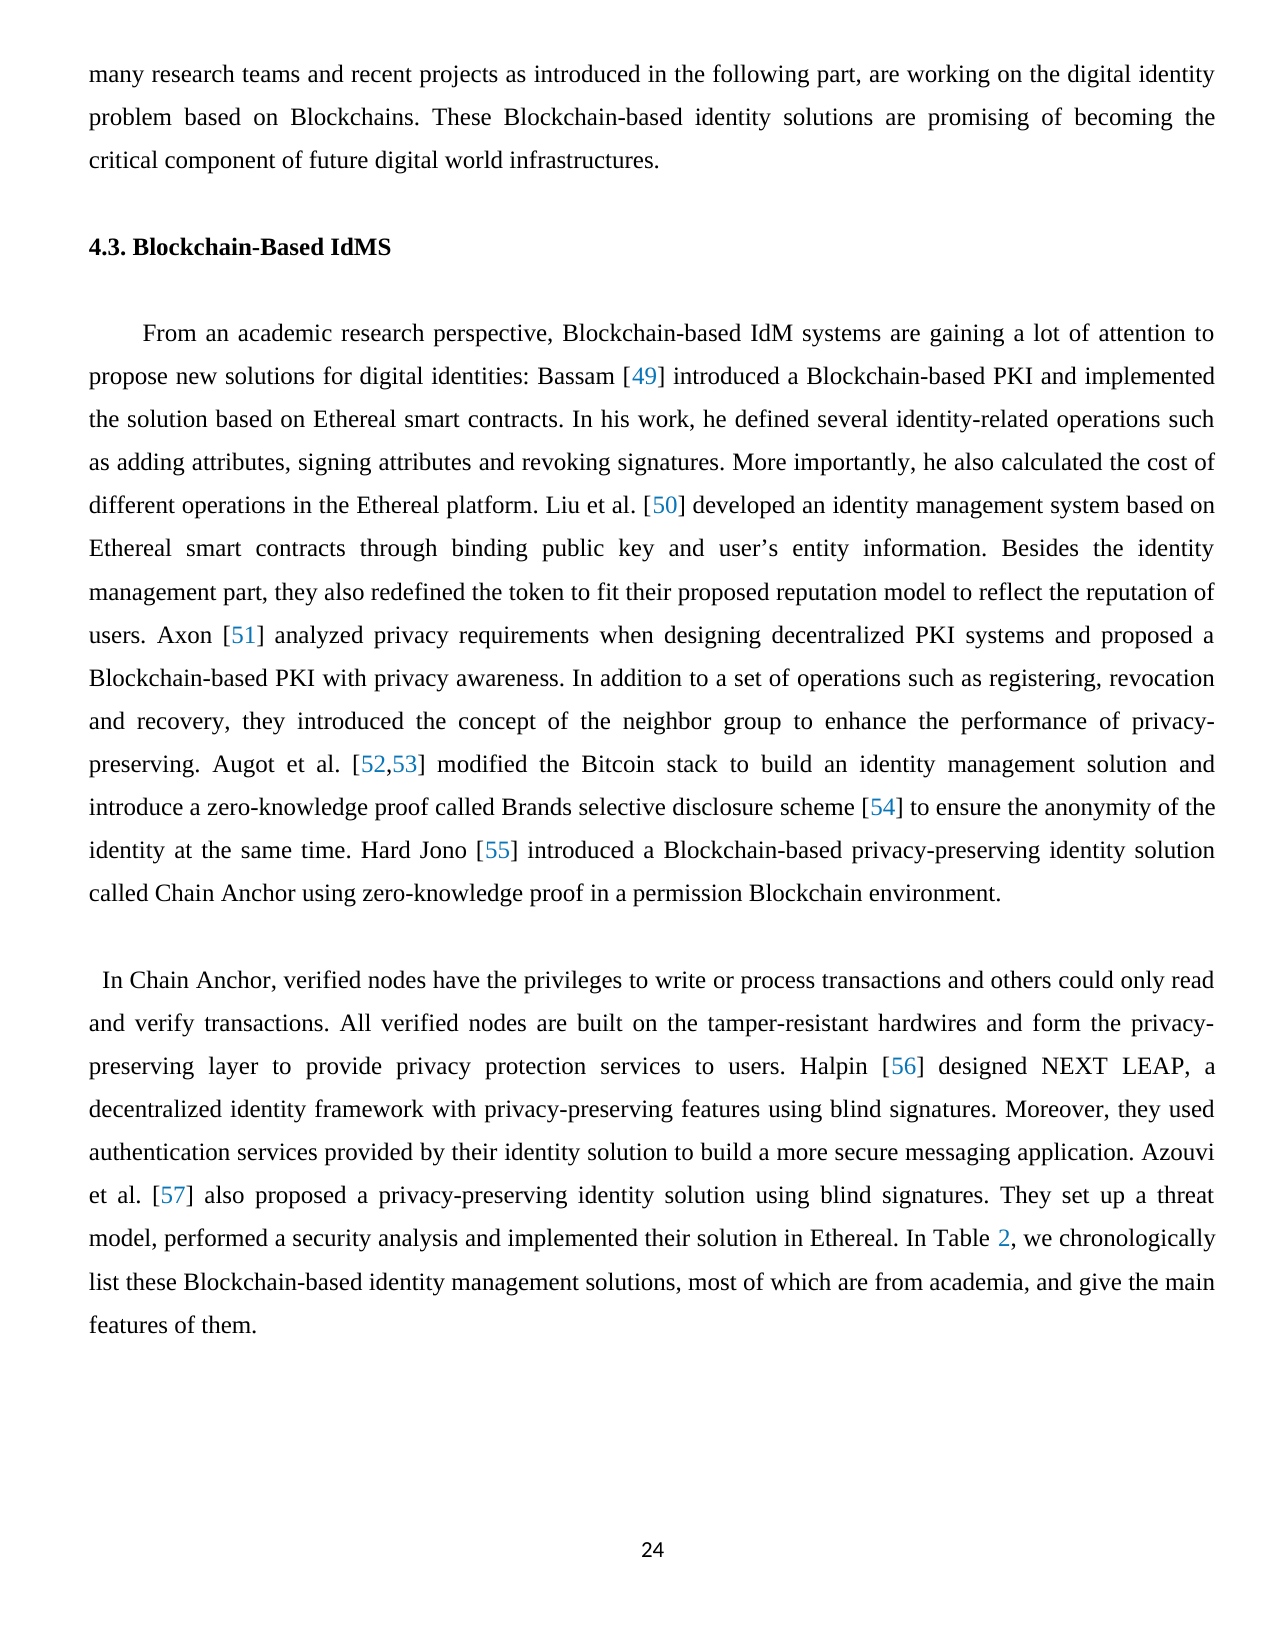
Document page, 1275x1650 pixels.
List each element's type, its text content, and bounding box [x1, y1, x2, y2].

text 4.3. Blockchain-Based IdMS [89, 232, 1216, 260]
text From an academic research perspective, Blockchain-based IdM systems are gaining a lot of attention to propose new solutions for digital identities: Bassam [49] introduced a Blockchain-based PKI and implemented the solution based on Ethereal smart contracts. In his work, he defined several identity-related operations such as adding attributes, signing attributes and revoking signatures. More importantly, he also calculated the cost of different operations in the Ethereal platform. Liu et al. [50] developed an identity management system based on Ethereal smart contracts through binding public key and user’s entity information. Besides the identity management part, they also redefined the token to fit their proposed reputation model to reflect the reputation of users. Axon [51] analyzed privacy requirements when designing decentralized PKI systems and proposed a Blockchain-based PKI with privacy awareness. In addition to a set of operations such as registering, revocation and recovery, they introduced the concept of the neighbor group to enhance the performance of privacy-preserving. Augot et al. [52,53] modified the Bitcoin stack to build an identity management solution and introduce a zero-knowledge proof called Brands selective disclosure scheme [54] to ensure the anonymity of the identity at the same time. Hard Jono [55] introduced a Blockchain-based privacy-preserving identity solution called Chain Anchor using zero-knowledge proof in a permission Blockchain environment. [89, 318, 1216, 907]
text In Chain Anchor, verified nodes have the privileges to write or process transactions and others could only read and verify transactions. All verified nodes are built on the tamper-resistant hardwires and form the privacy-preserving layer to provide privacy protection services to users. Halpin [56] designed NEXT LEAP, a decentralized identity framework with privacy-preserving features using blind signatures. Moreover, they used authentication services provided by their identity solution to build a more secure messaging application. Azouvi et al. [57] also proposed a privacy-preserving identity solution using blind signatures. They set up a threat model, performed a security analysis and implemented their solution in Ethereal. In Table 2, we chronologically list these Blockchain-based identity management solutions, most of which are from academia, and give the main features of them. [89, 965, 1216, 1338]
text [89, 59, 1216, 174]
